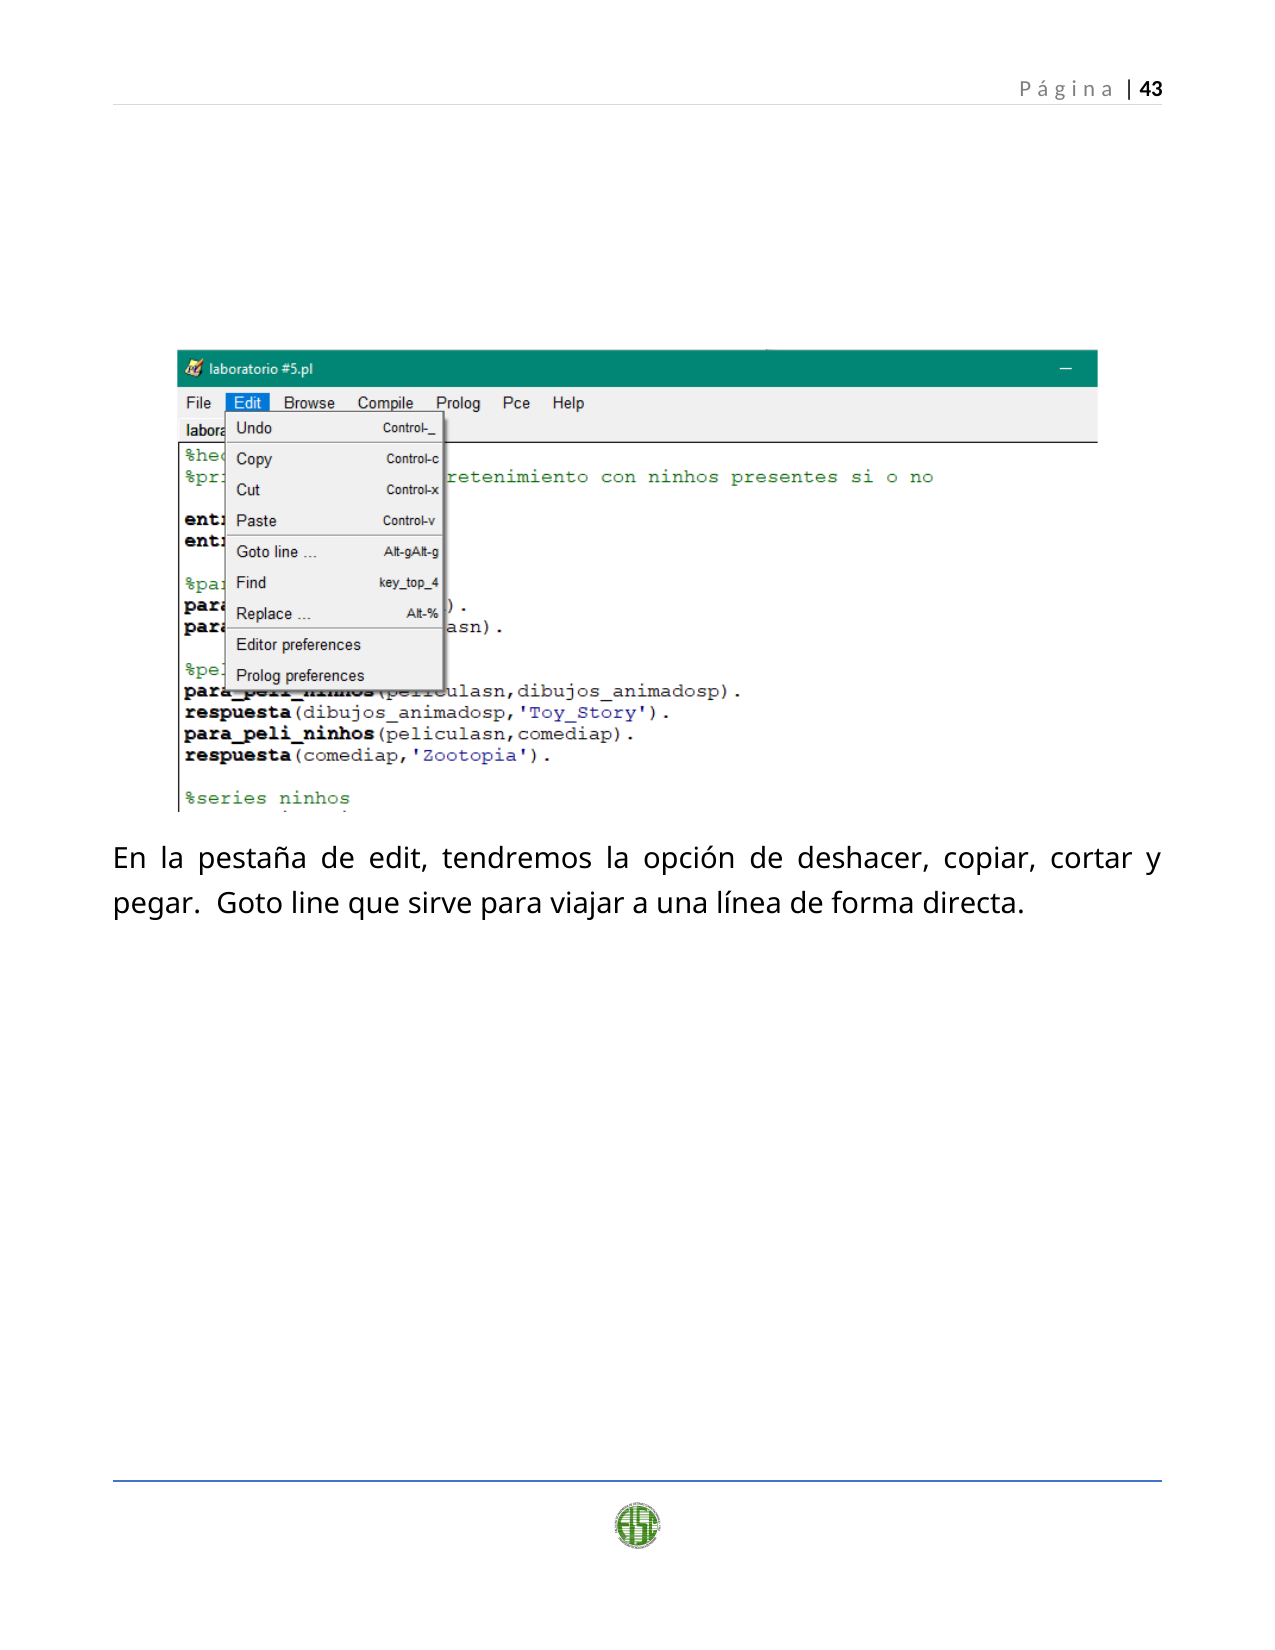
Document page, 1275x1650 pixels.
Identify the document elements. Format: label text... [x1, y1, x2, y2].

text En la pestaña de edit, tendremos la opción de deshacer, copiar, cortar y pegar. Goto line que sirve para viajar a una línea de forma directa. [112, 837, 1162, 922]
picture [177, 349, 1098, 812]
picture [614, 1502, 661, 1549]
